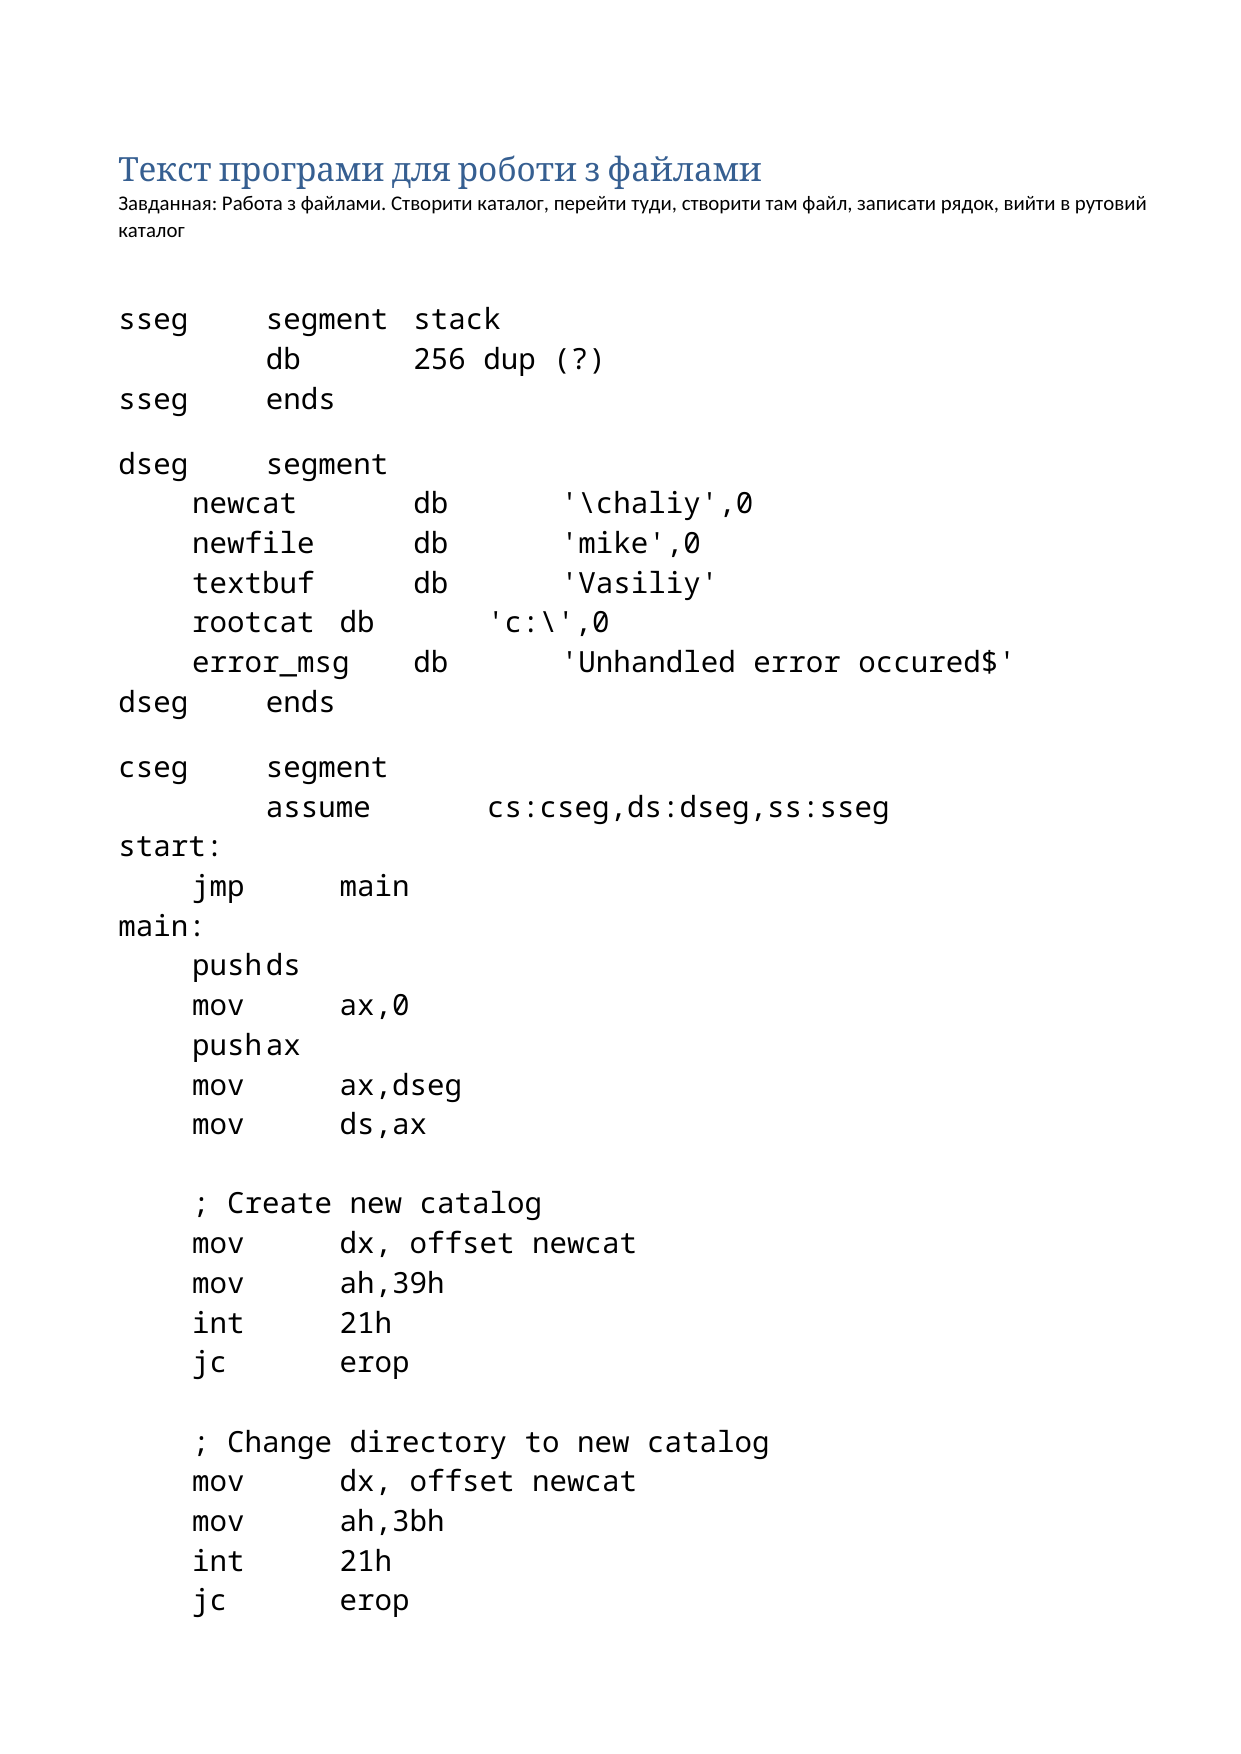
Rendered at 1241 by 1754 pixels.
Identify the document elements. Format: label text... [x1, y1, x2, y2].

text mov ax,dseg [118, 1064, 1152, 1103]
text textbuf db 'Vasiliy' [118, 562, 1152, 602]
text jc erop [118, 1342, 1152, 1381]
text ; Create new catalog [118, 1183, 1152, 1222]
text jmp main [118, 865, 1152, 905]
text mov dx, offset newcat [118, 1461, 1152, 1500]
text push ds [118, 945, 1152, 984]
text sseg ends [118, 378, 1152, 418]
text mov ah,3bh [118, 1500, 1152, 1540]
text int 21h [118, 1302, 1152, 1342]
text dseg segment [118, 443, 1152, 483]
subtitle Текст програми для роботи з файлами [118, 151, 1152, 190]
text mov ax,0 [118, 984, 1152, 1024]
text mov dx, offset newcat [118, 1222, 1152, 1262]
text mov ah,39h [118, 1262, 1152, 1302]
text main: [118, 905, 1152, 945]
text newcat db '\chaliy',0 [118, 483, 1152, 522]
text mov ds,ax [118, 1103, 1152, 1143]
text ; Change directory to new catalog [118, 1421, 1152, 1461]
text dseg ends [118, 681, 1152, 721]
text assume cs:cseg,ds:dseg,ss:sseg [118, 786, 1152, 826]
text error_msg db 'Unhandled error occured$' [118, 641, 1152, 681]
text jc erop [118, 1580, 1152, 1619]
text newfile db 'mike',0 [118, 522, 1152, 562]
text rootcat db 'c:\',0 [118, 602, 1152, 641]
text int 21h [118, 1540, 1152, 1580]
text start: [118, 826, 1152, 865]
text sseg segment stack [118, 298, 1152, 338]
text Завданная: Работа з файлами. Створити каталог, перейти туди, створити там файл, записати рядок, вийти в рутовий каталог [118, 190, 1152, 243]
text cseg segment [118, 746, 1152, 786]
text db 256 dup (?) [118, 338, 1152, 378]
text push ax [118, 1024, 1152, 1064]
